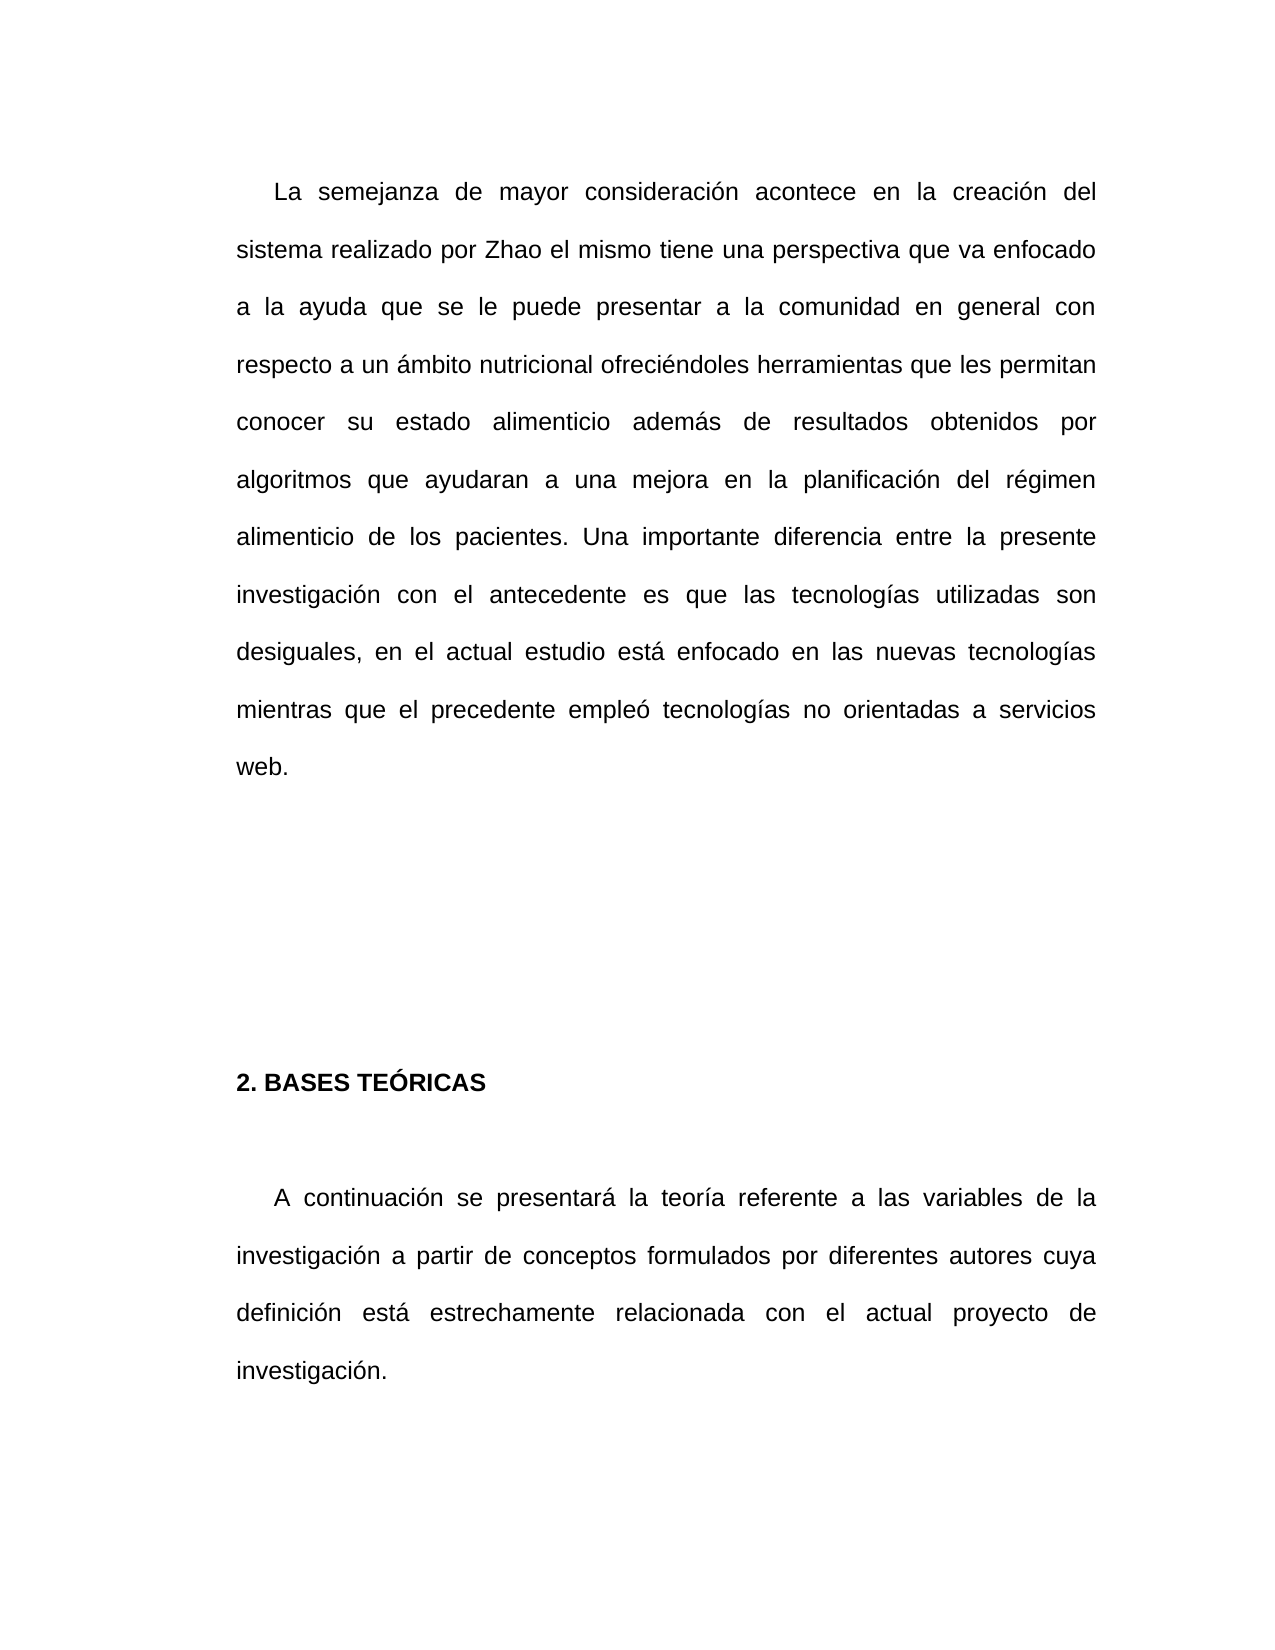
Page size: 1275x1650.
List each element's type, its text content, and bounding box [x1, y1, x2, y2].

text A continuación se presentará la teoría referente a las variables de la investigación a partir de conceptos formulados por diferentes autores cuya definición está estrechamente relacionada con el actual proyecto de investigación. [236, 1183, 1098, 1385]
text 2. BASES TEÓRICAS [236, 1068, 1098, 1097]
text La semejanza de mayor consideración acontece en la creación del sistema realizado por Zhao el mismo tiene una perspectiva que va enfocado a la ayuda que se le puede presentar a la comunidad en general con respecto a un ámbito nutricional ofreciéndoles herramientas que les permitan conocer su estado alimenticio además de resultados obtenidos por algoritmos que ayudaran a una mejora en la planificación del régimen alimenticio de los pacientes. Una importante diferencia entre la presente investigación con el antecedente es que las tecnologías utilizadas son desiguales, en el actual estudio está enfocado en las nuevas tecnologías mientras que el precedente empleó tecnologías no orientadas a servicios web. [236, 177, 1098, 781]
